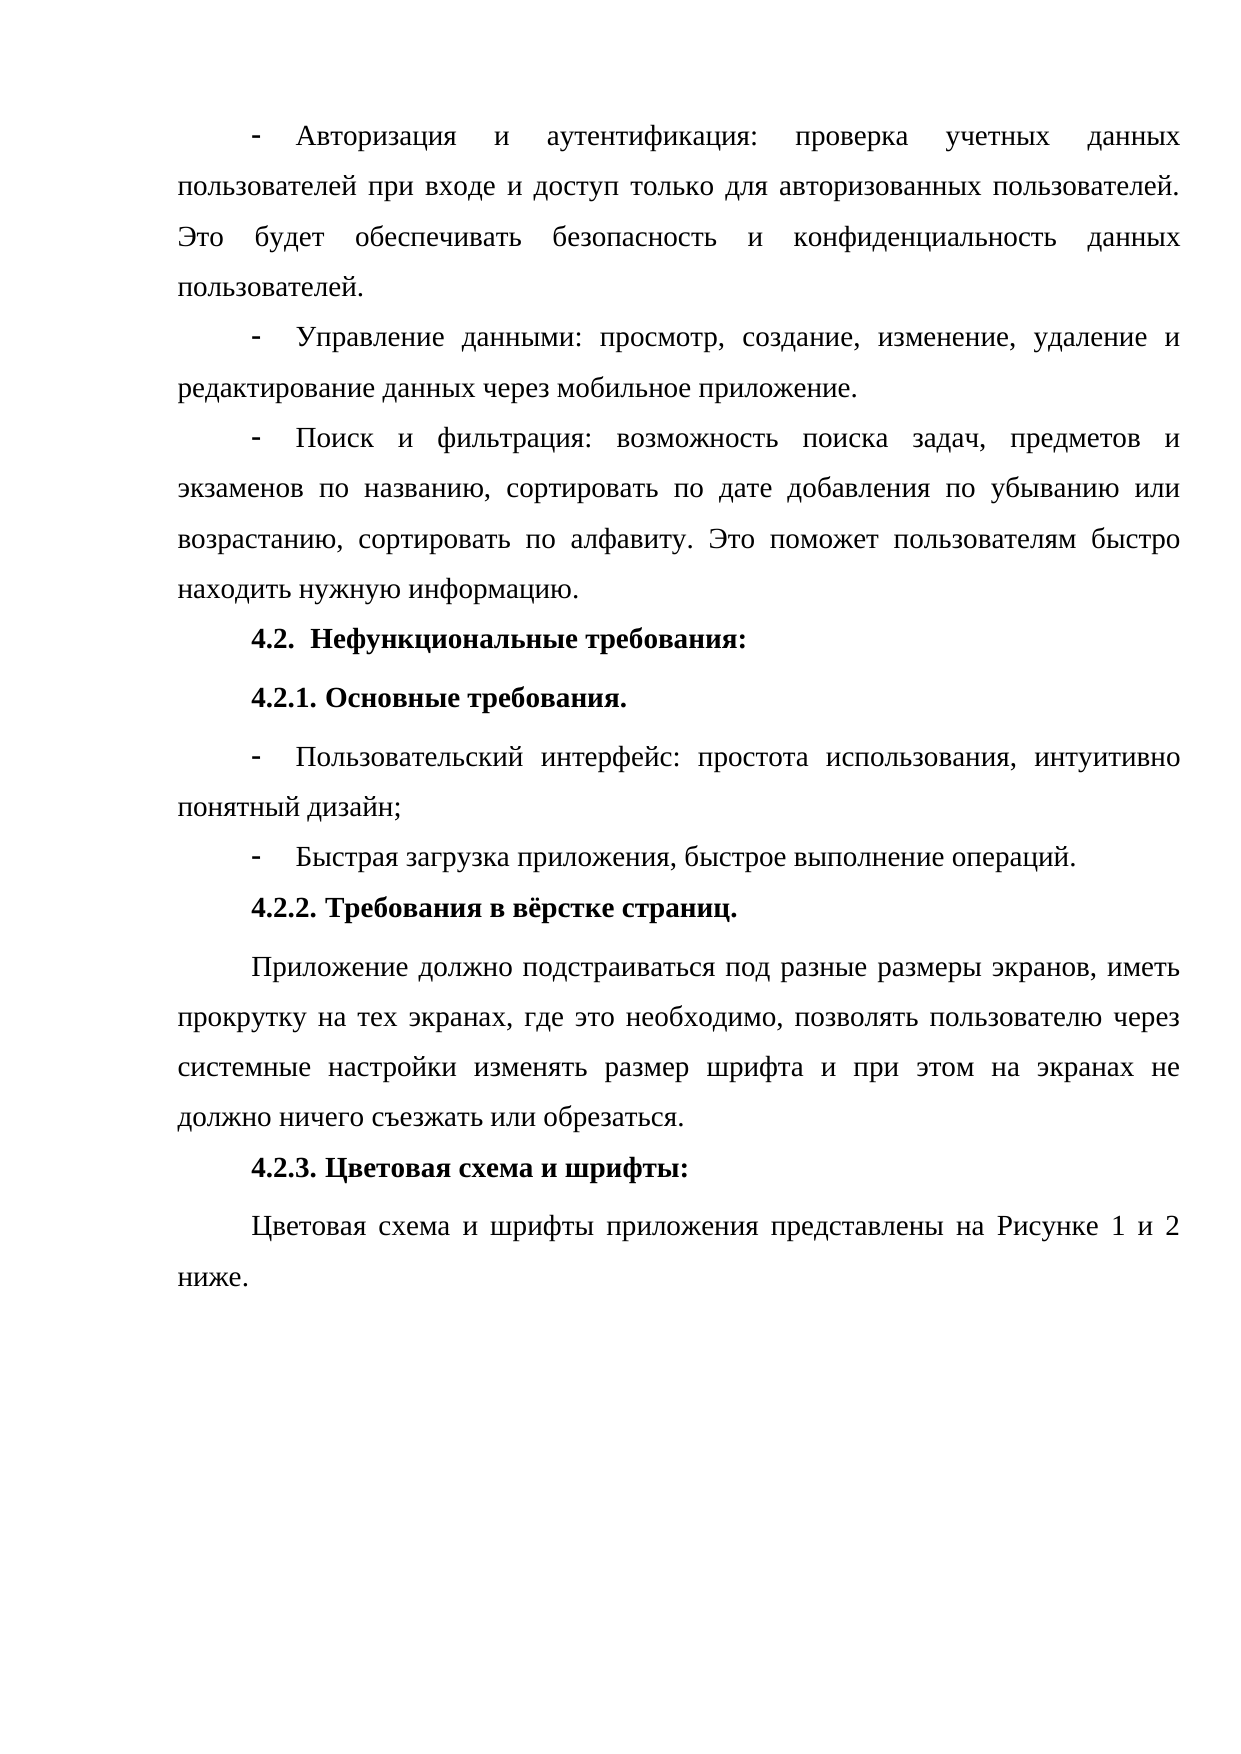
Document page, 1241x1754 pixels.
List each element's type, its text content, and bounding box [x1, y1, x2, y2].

list Пользовательский интерфейс: простота использования, интуитивно понятный дизайн; [177, 739, 1181, 823]
list Быстрая загрузка приложения, быстрое выполнение операций. [177, 839, 1181, 873]
text Цветовая схема и шрифты приложения представлены на Рисунке 1 и 2 ниже. [177, 1208, 1181, 1292]
list Управление данными: просмотр, создание, изменение, удаление и редактирование данных через мобильное приложение. [177, 319, 1181, 403]
list Основные требования. [177, 680, 1181, 714]
list Поиск и фильтрация: возможность поиска задач, предметов и экзаменов по названию, сортировать по дате добавления по убыванию или возрастанию, сортировать по алфавиту. Это поможет пользователям быстро находить нужную информацию. [177, 420, 1181, 605]
list Нефункциональные требования: [177, 622, 1181, 655]
list Цветовая схема и шрифты: [177, 1150, 1181, 1183]
text Приложение должно подстраиваться под разные размеры экранов, иметь прокрутку на тех экранах, где это необходимо, позволять пользователю через системные настройки изменять размер шрифта и при этом на экранах не должно ничего съезжать или обрезаться. [177, 949, 1181, 1133]
list Требования в вёрстке страниц. [177, 890, 1181, 923]
list Авторизация и аутентификация: проверка учетных данных пользователей при входе и доступ только для авторизованных пользователей. Это будет обеспечивать безопасность и конфиденциальность данных пользователей. [177, 118, 1181, 303]
